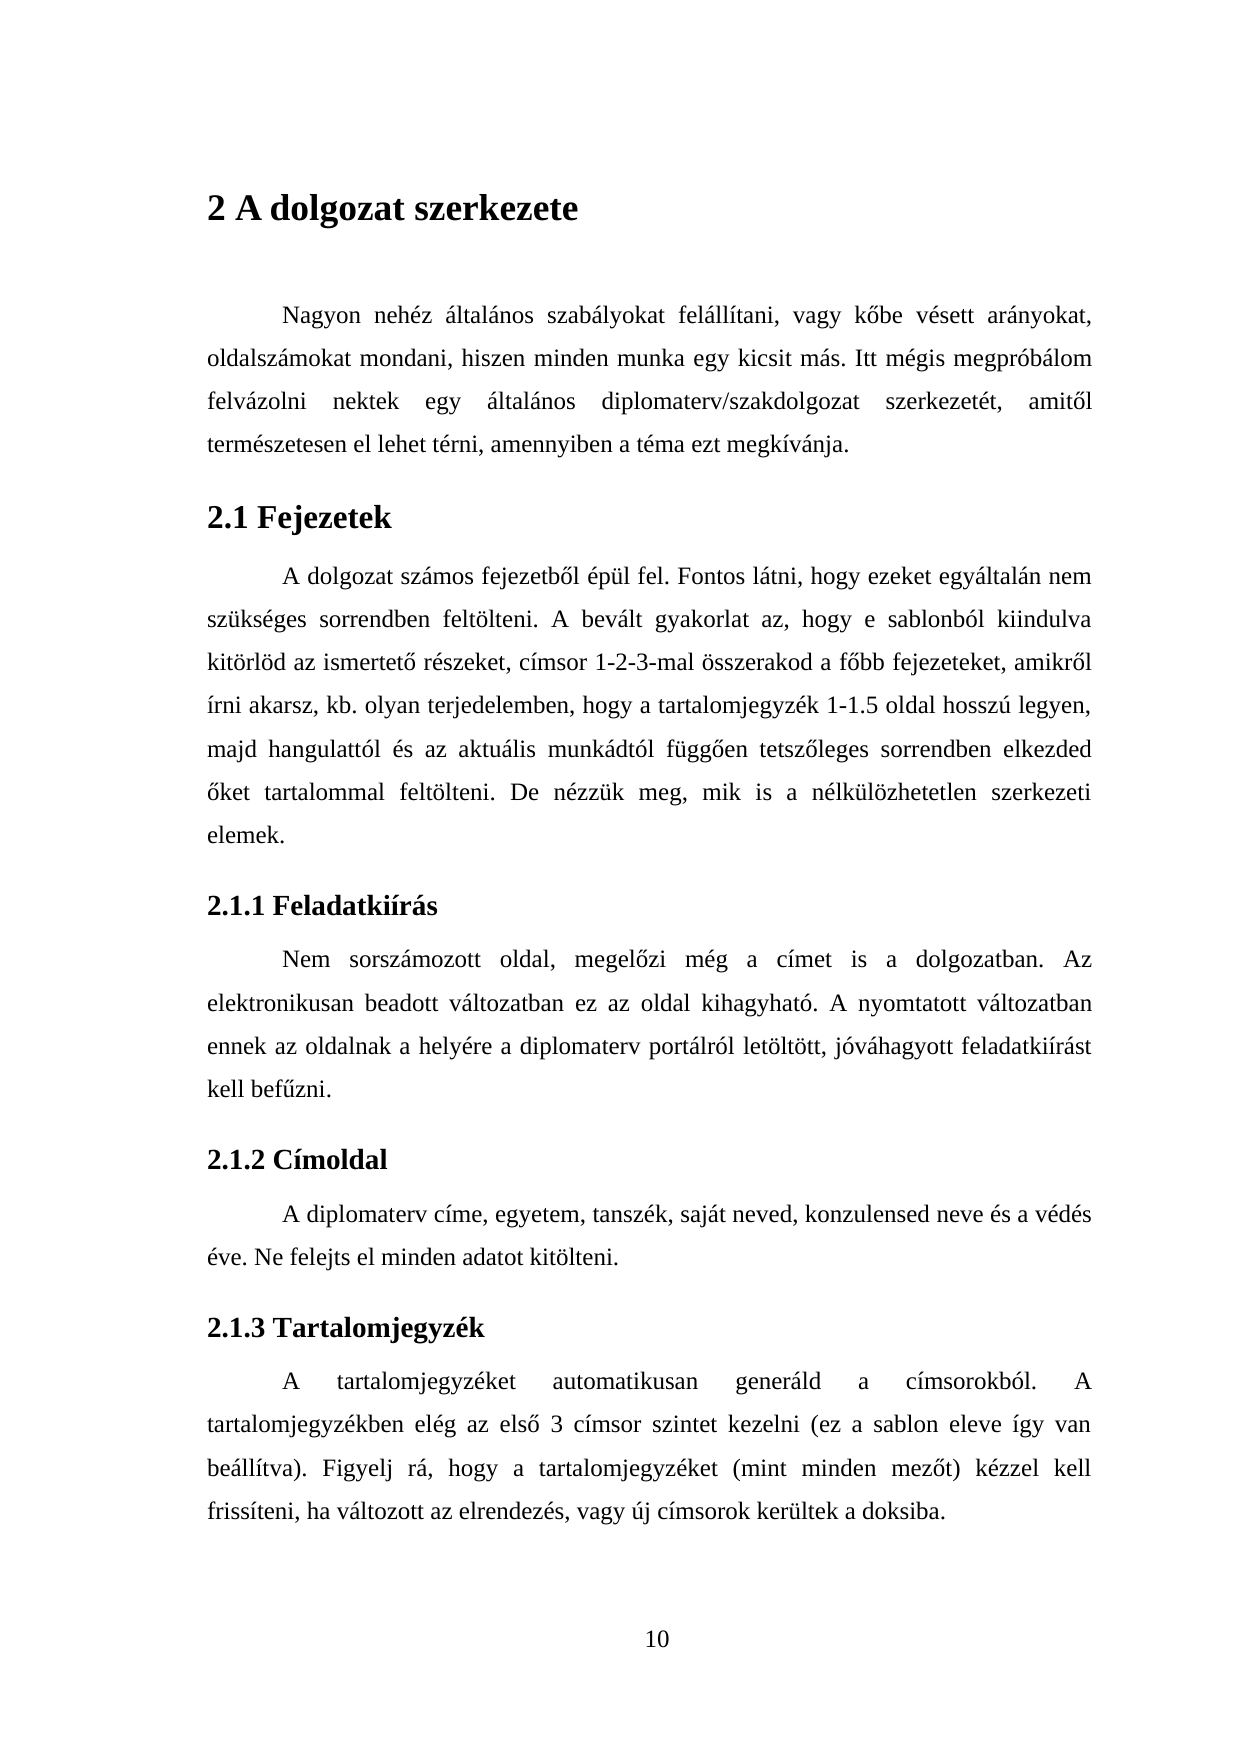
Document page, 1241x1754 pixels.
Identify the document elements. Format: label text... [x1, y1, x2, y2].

subtitle Címoldal [207, 1142, 1092, 1176]
text Nem sorszámozott oldal, megelőzi még a címet is a dolgozatban. Az elektronikusan beadott változatban ez az oldal kihagyható. A nyomtatott változatban ennek az oldalnak a helyére a diplomaterv portálról letöltött, jóváhagyott feladatkiírást kell befűzni. [207, 944, 1092, 1103]
text A dolgozat számos fejezetből épül fel. Fontos látni, hogy ezeket egyáltalán nem szükséges sorrendben feltölteni. A bevált gyakorlat az, hogy e sablonból kiindulva kitörlöd az ismertető részeket, címsor 1-2-3-mal összerakod a főbb fejezeteket, amikről írni akarsz, kb. olyan terjedelemben, hogy a tartalomjegyzék 1-1.5 oldal hosszú legyen, majd hangulattól és az aktuális munkádtól függően tetszőleges sorrendben elkezded őket tartalommal feltölteni. De nézzük meg, mik is a nélkülözhetetlen szerkezeti elemek. [207, 561, 1092, 849]
subtitle Feladatkiírás [207, 888, 1092, 922]
text A tartalomjegyzéket automatikusan generáld a címsorokból. A tartalomjegyzékben elég az első 3 címsor szintet kezelni (ez a sablon eleve így van beállítva). Figyelj rá, hogy a tartalomjegyzéket (mint minden mezőt) kézzel kell frissíteni, ha változott az elrendezés, vagy új címsorok kerültek a doksiba. [207, 1366, 1092, 1524]
subtitle Fejezetek [207, 497, 1092, 536]
text Nagyon nehéz általános szabályokat felállítani, vagy kőbe vésett arányokat, oldalszámokat mondani, hiszen minden munka egy kicsit más. Itt mégis megpróbálom felvázolni nektek egy általános diplomaterv/szakdolgozat szerkezetét, amitől természetesen el lehet térni, amennyiben a téma ezt megkívánja. [207, 300, 1092, 458]
subtitle A dolgozat szerkezete [207, 185, 1092, 228]
subtitle Tartalomjegyzék [207, 1310, 1092, 1343]
text A diplomaterv címe, egyetem, tanszék, saját neved, konzulensed neve és a védés éve. Ne felejts el minden adatot kitölteni. [207, 1199, 1092, 1271]
